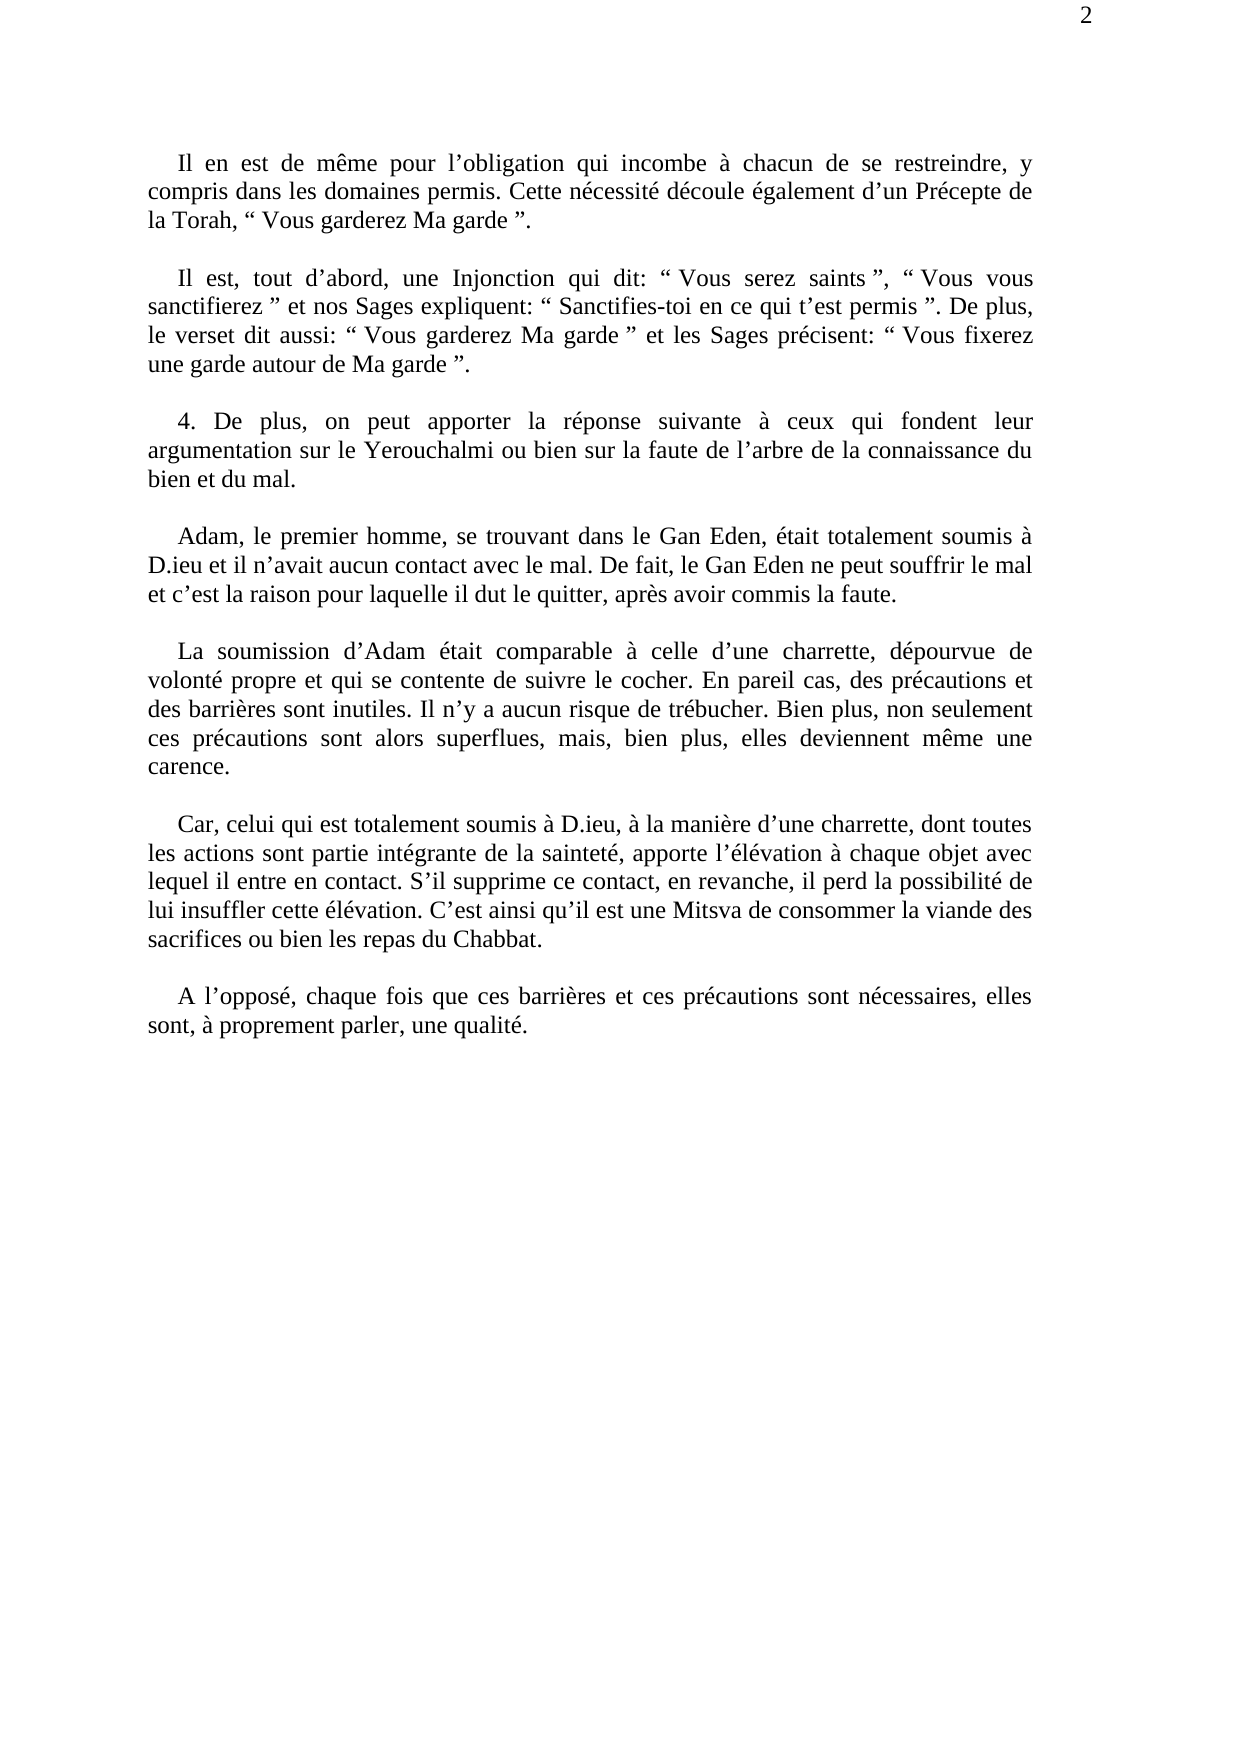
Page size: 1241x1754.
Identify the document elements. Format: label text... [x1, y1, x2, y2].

text Il est, tout d’abord, une Injonction qui dit: “ Vous serez saints ”, “ Vous vous sanctifierez ” et nos Sages expliquent: “ Sanctifies-toi en ce qui t’est permis ”. De plus, le verset dit aussi: “ Vous garderez Ma garde ” et les Sages précisent: “ Vous fixerez une garde autour de Ma garde ”. [148, 263, 1033, 378]
text Il en est de même pour l’obligation qui incombe à chacun de se restreindre, y compris dans les domaines permis. Cette nécessité découle également d’un Précepte de la Torah, “ Vous garderez Ma garde ”. [148, 148, 1033, 234]
text A l’opposé, chaque fois que ces barrières et ces précautions sont nécessaires, elles sont, à proprement parler, une qualité. [148, 981, 1033, 1039]
text Car, celui qui est totalement soumis à D.ieu, à la manière d’une charrette, dont toutes les actions sont partie intégrante de la sainteté, apporte l’élévation à chaque objet avec lequel il entre en contact. S’il supprime ce contact, en revanche, il perd la possibilité de lui insuffler cette élévation. C’est ainsi qu’il est une Mitsva de consommer la viande des sacrifices ou bien les repas du Chabbat. [148, 809, 1033, 953]
text 4. De plus, on peut apporter la réponse suivante à ceux qui fondent leur argumentation sur le Yerouchalmi ou bien sur la faute de l’arbre de la connaissance du bien et du mal. [148, 406, 1033, 493]
text Adam, le premier homme, se trouvant dans le Gan Eden, était totalement soumis à D.ieu et il n’avait aucun contact avec le mal. De fait, le Gan Eden ne peut souffrir le mal et c’est la raison pour laquelle il dut le quitter, après avoir commis la faute. [148, 521, 1033, 608]
text La soumission d’Adam était comparable à celle d’une charrette, dépourvue de volonté propre et qui se contente de suivre le cocher. En pareil cas, des précautions et des barrières sont inutiles. Il n’y a aucun risque de trébucher. Bien plus, non seulement ces précautions sont alors superflues, mais, bien plus, elles deviennent même une carence. [148, 636, 1033, 780]
